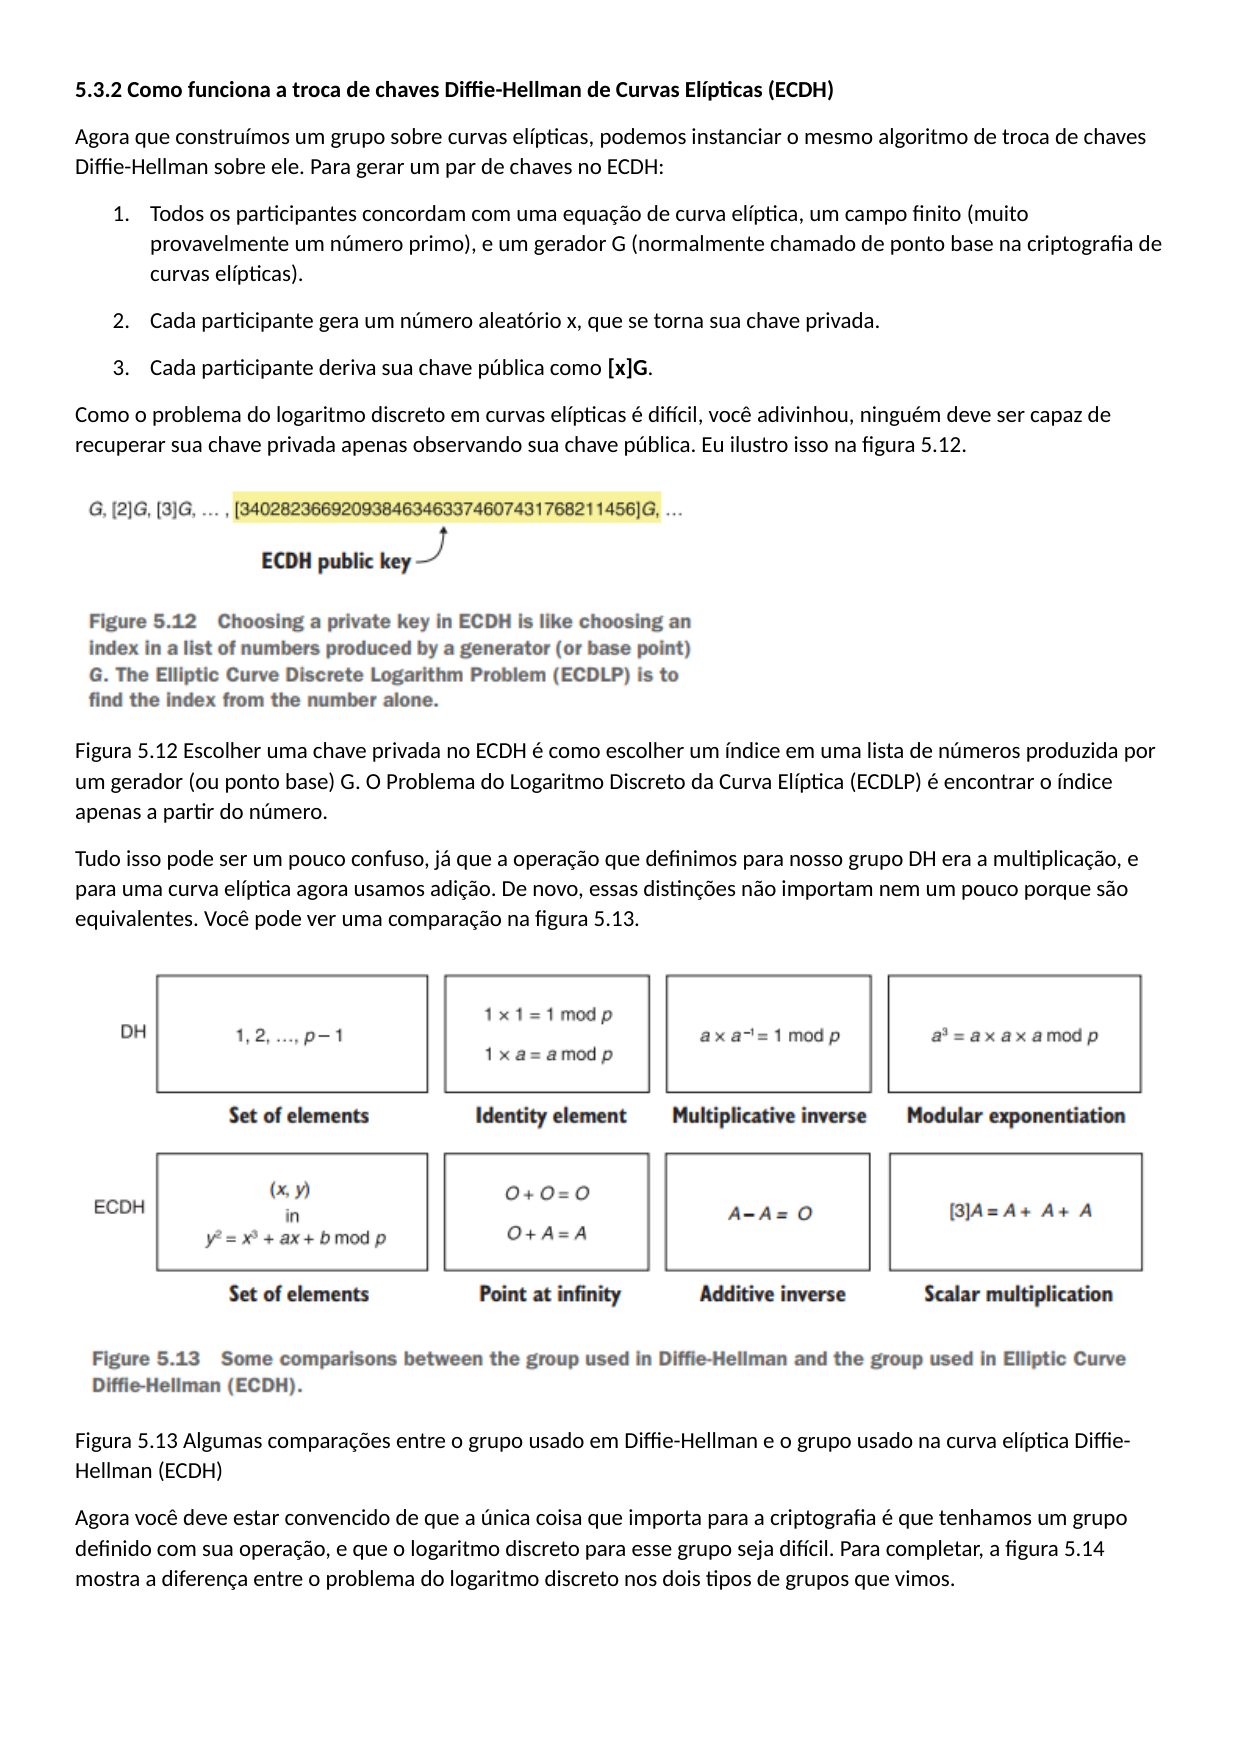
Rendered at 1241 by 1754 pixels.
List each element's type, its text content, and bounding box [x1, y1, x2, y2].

text Figura 5.12 Escolher uma chave privada no ECDH é como escolher um índice em uma lista de números produzida por um gerador (ou ponto base) G. O Problema do Logaritmo Discreto da Curva Elíptica (ECDLP) é encontrar o índice apenas a partir do número. [75, 737, 1165, 825]
text Agora você deve estar convencido de que a única coisa que importa para a criptografia é que tenhamos um grupo definido com sua operação, e que o logaritmo discreto para esse grupo seja difícil. Para completar, a figura 5.14 mostra a diferença entre o problema do logaritmo discreto nos dois tipos de grupos que vimos. [75, 1503, 1165, 1592]
picture [75, 477, 710, 718]
text Tudo isso pode ser um pouco confuso, já que a operação que definimos para nosso grupo DH era a multiplicação, e para uma curva elíptica agora usamos adição. De novo, essas distinções não importam nem um pouco porque são equivalentes. Você pode ver uma comparação na figura 5.13. [75, 844, 1165, 932]
text Agora que construímos um grupo sobre curvas elípticas, podemos instanciar o mesmo algoritmo de troca de chaves Diffie-Hellman sobre ele. Para gerar um par de chaves no ECDH: [75, 122, 1165, 180]
list Cada participante deriva sua chave pública como [x]G. [112, 353, 1165, 381]
list Cada participante gera um número aleatório x, que se torna sua chave privada. [112, 306, 1165, 334]
text Como o problema do logaritmo discreto em curvas elípticas é difícil, você adivinhou, ninguém deve ser capaz de recuperar sua chave privada apenas observando sua chave pública. Eu ilustro isso na figura 5.12. [75, 400, 1165, 458]
list Todos os participantes concordam com uma equação de curva elíptica, um campo finito (muito provavelmente um número primo), e um gerador G (normalmente chamado de ponto base na criptografia de curvas elípticas). [112, 199, 1165, 287]
picture [75, 951, 1157, 1408]
text 5.3.2 Como funciona a troca de chaves Diffie-Hellman de Curvas Elípticas (ECDH) [75, 75, 1165, 103]
text Figura 5.13 Algumas comparações entre o grupo usado em Diffie-Hellman e o grupo usado na curva elíptica Diffie-Hellman (ECDH) [75, 1426, 1165, 1484]
